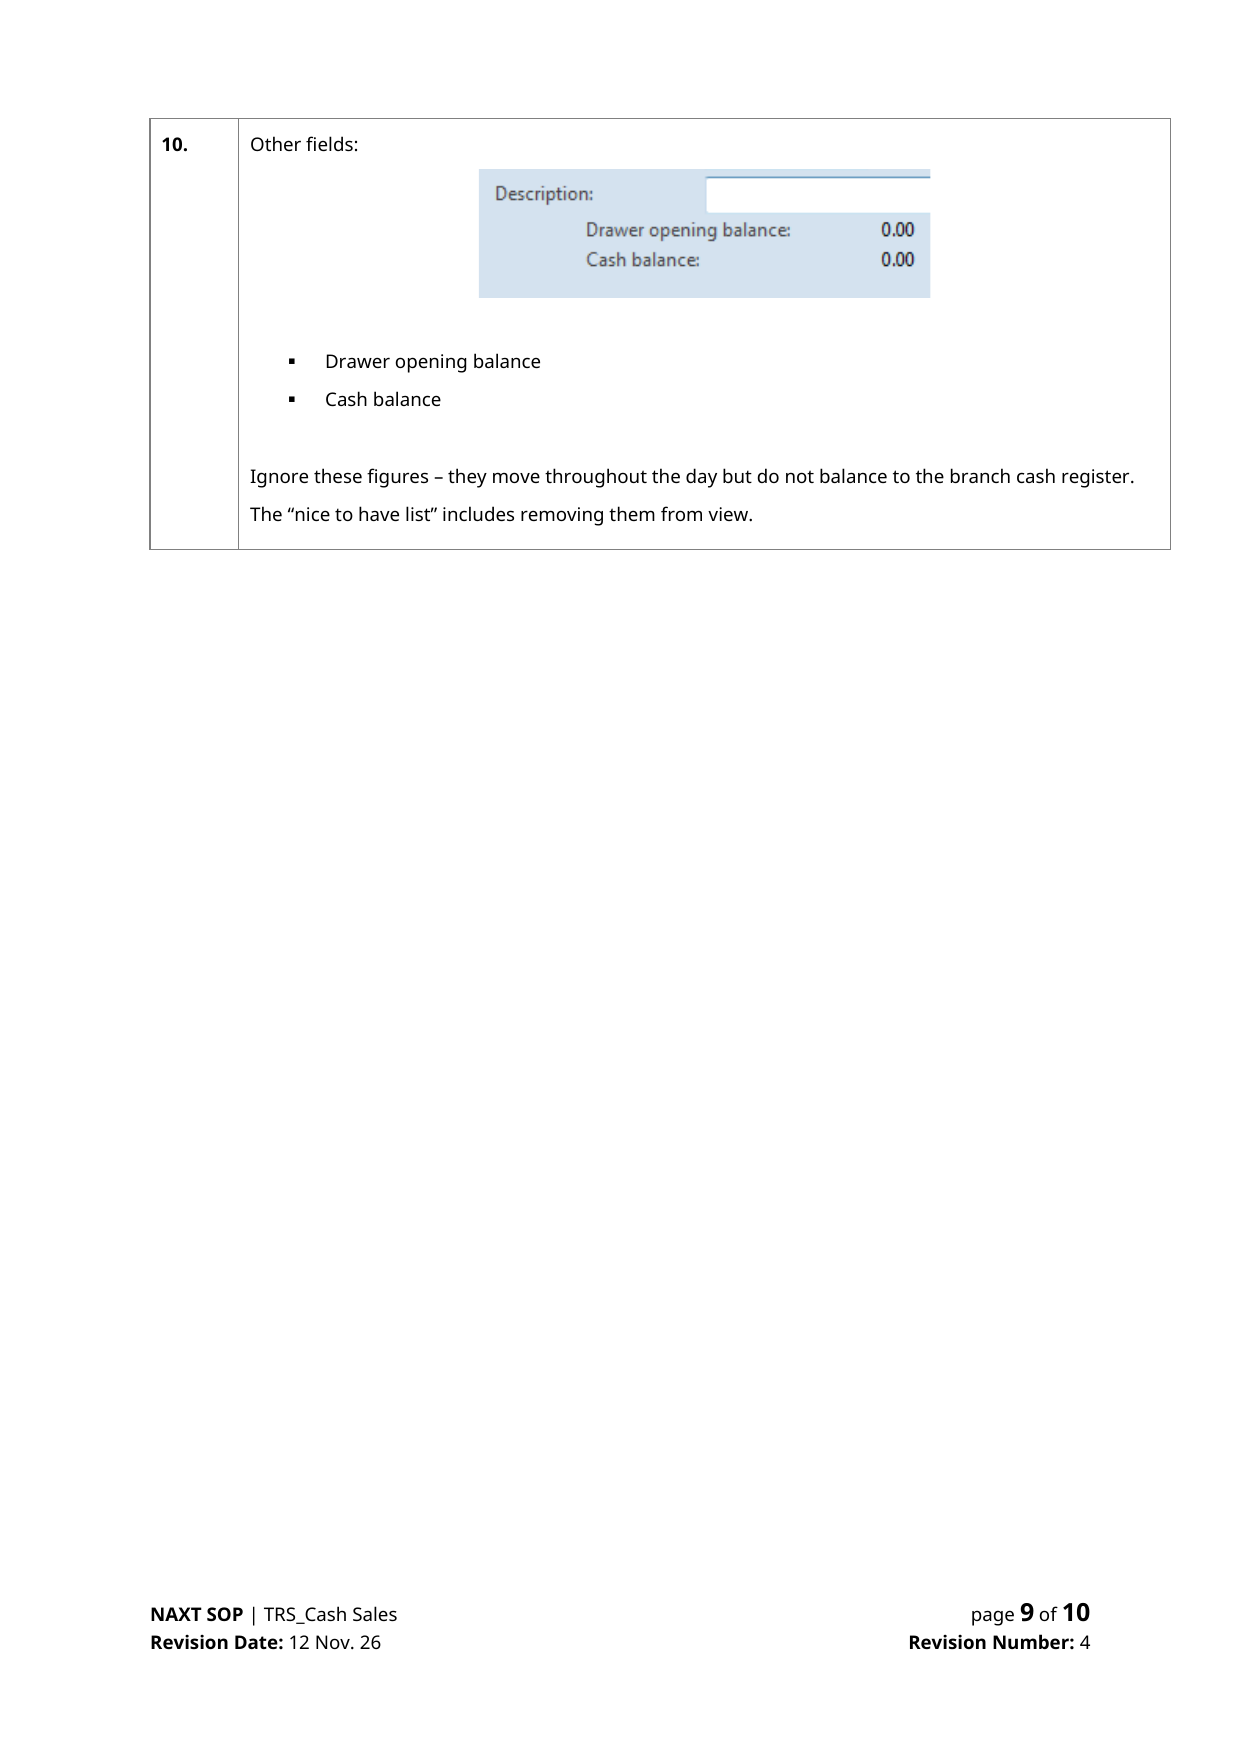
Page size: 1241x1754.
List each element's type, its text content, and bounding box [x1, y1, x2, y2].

table_header [151, 119, 238, 549]
table_header Other fields: Drawer opening balance Cash balance Ignore these figures – they move throughout the day but do not balance to the branch cash register. The “nice to have list” includes removing them from view. [239, 119, 1170, 549]
picture [478, 169, 931, 298]
